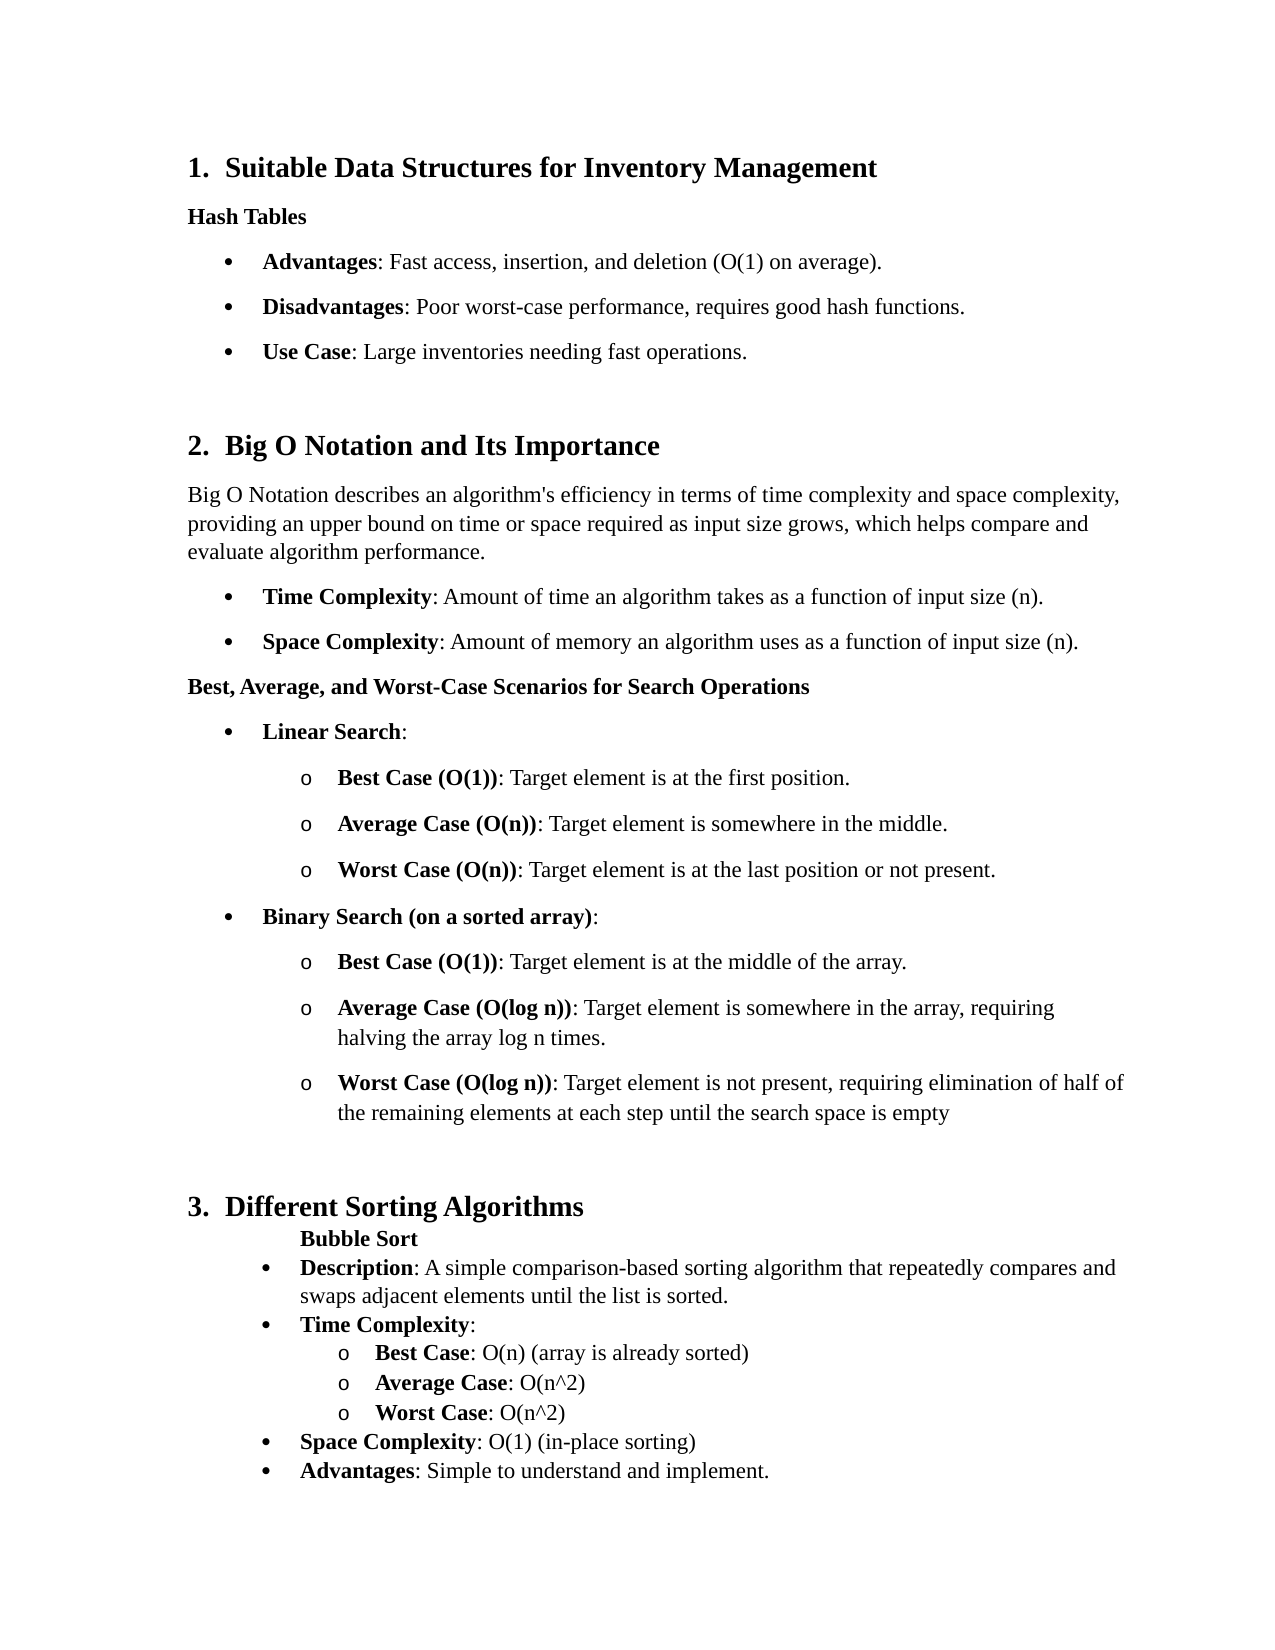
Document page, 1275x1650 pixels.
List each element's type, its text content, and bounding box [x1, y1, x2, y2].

list Suitable Data Structures for Inventory Management [187, 150, 1125, 183]
list Average Case (O(n)): Target element is somewhere in the middle. [300, 810, 1125, 838]
text Hash Tables [187, 203, 1125, 229]
list Worst Case (O(n)): Target element is at the last position or not present. [300, 856, 1125, 884]
list Advantages: Simple to understand and implement. [262, 1457, 1125, 1483]
list Time Complexity: [262, 1311, 1125, 1337]
list Different Sorting Algorithms [187, 1189, 1125, 1223]
list Best Case: O(n) (array is already sorted) [337, 1339, 1125, 1367]
list Time Complexity: Amount of time an algorithm takes as a function of input size (n). [225, 583, 1125, 609]
list Space Complexity: Amount of memory an algorithm uses as a function of input size (n). [225, 628, 1125, 654]
list Average Case (O(log n)): Target element is somewhere in the array, requiring halving the array log n times. [300, 994, 1125, 1051]
list Bubble Sort [300, 1225, 1125, 1252]
text Best, Average, and Worst-Case Scenarios for Search Operations [187, 673, 1125, 700]
text Big O Notation describes an algorithm's efficiency in terms of time complexity and space complexity, providing an upper bound on time or space required as input size grows, which helps compare and evaluate algorithm performance. [187, 481, 1125, 564]
list Use Case: Large inventories needing fast operations. [225, 338, 1125, 364]
list Description: A simple comparison-based sorting algorithm that repeatedly compares and swaps adjacent elements until the list is sorted. [262, 1254, 1125, 1308]
list Disadvantages: Poor worst-case performance, requires good hash functions. [225, 293, 1125, 319]
list Linear Search: [225, 718, 1125, 745]
list Best Case (O(1)): Target element is at the middle of the array. [300, 948, 1125, 976]
list Space Complexity: O(1) (in-place sorting) [262, 1428, 1125, 1455]
list Worst Case (O(log n)): Target element is not present, requiring elimination of half of the remaining elements at each step until the search space is empty [300, 1069, 1125, 1125]
list Best Case (O(1)): Target element is at the first position. [300, 763, 1125, 791]
list Big O Notation and Its Importance [187, 428, 1125, 462]
list Binary Search (on a sorted array): [225, 903, 1125, 929]
list Average Case: O(n^2) [337, 1369, 1125, 1396]
list Worst Case: O(n^2) [337, 1399, 1125, 1426]
list Advantages: Fast access, insertion, and deletion (O(1) on average). [225, 248, 1125, 274]
